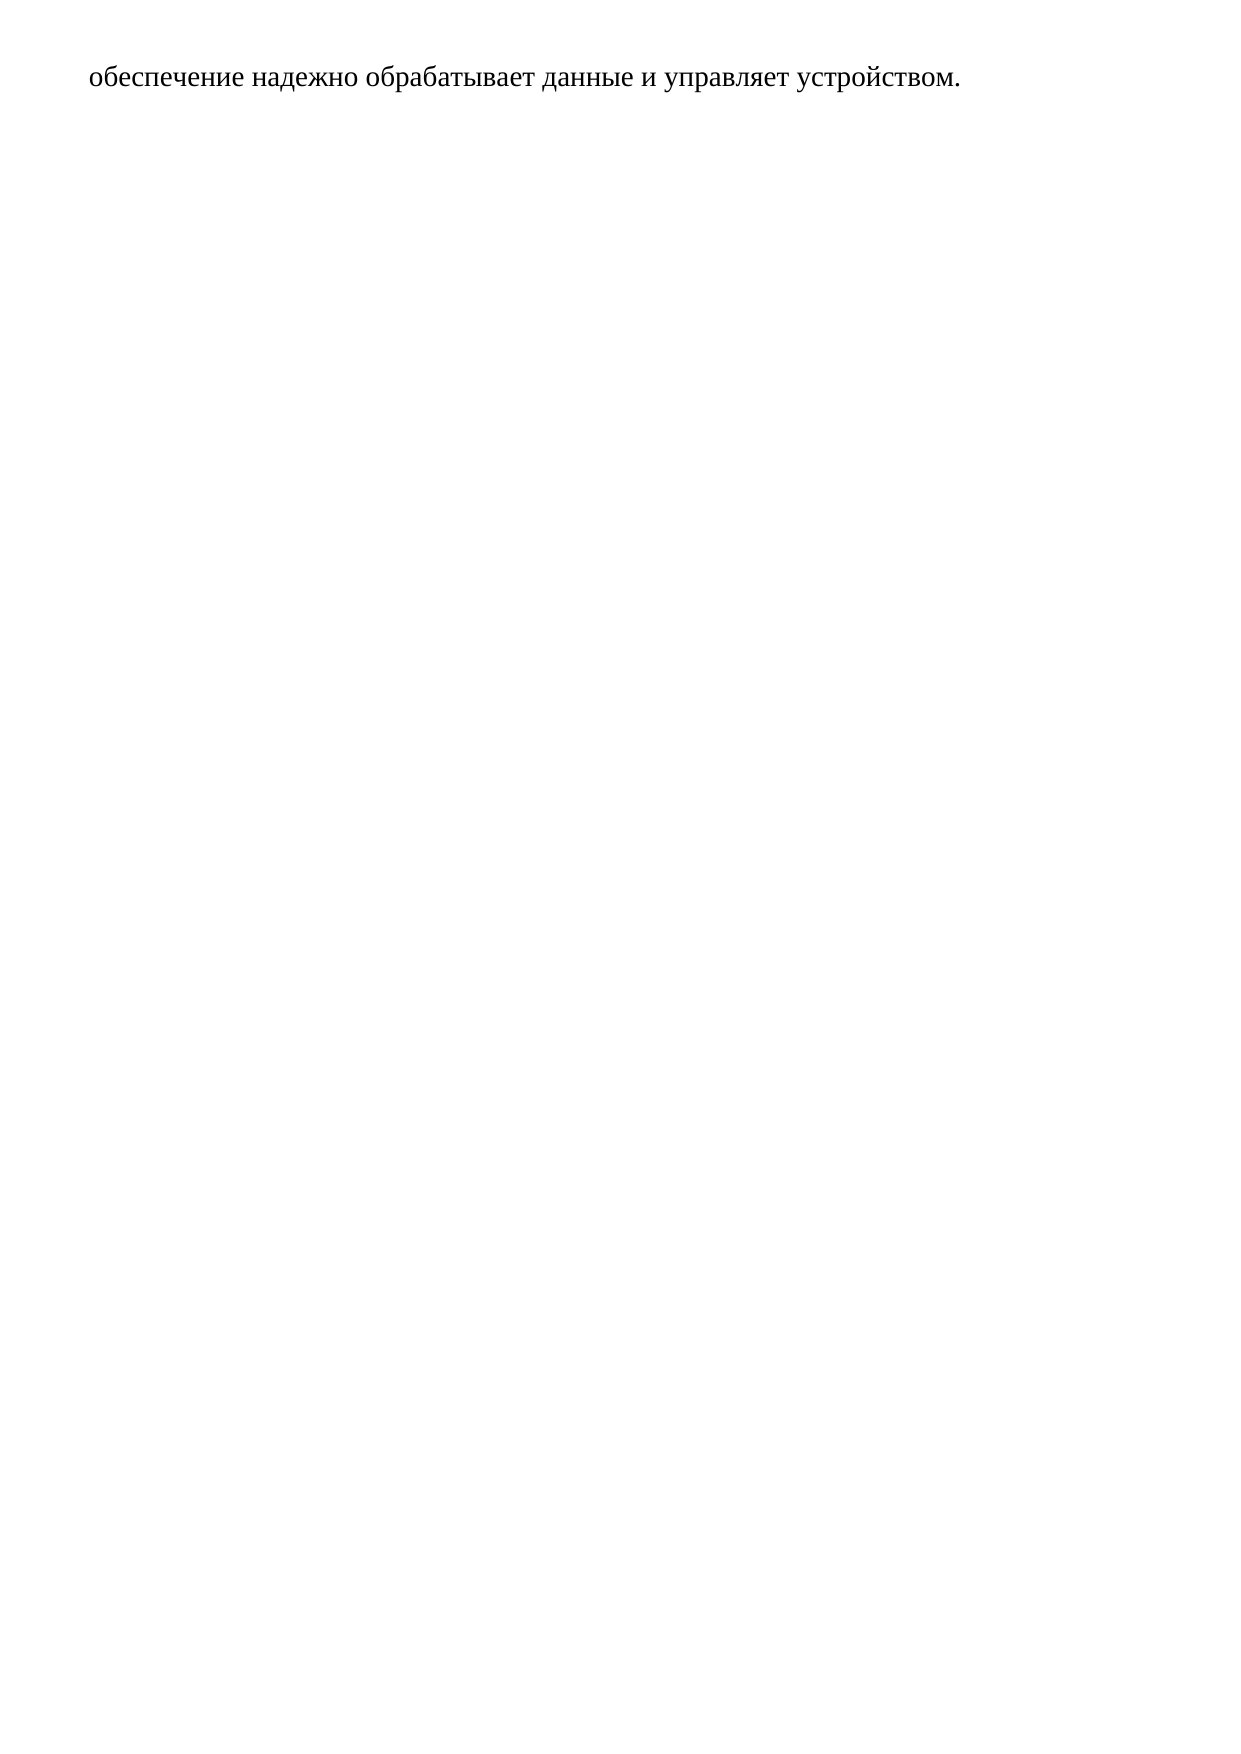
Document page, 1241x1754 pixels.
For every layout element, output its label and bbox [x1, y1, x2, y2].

text [89, 59, 1166, 93]
